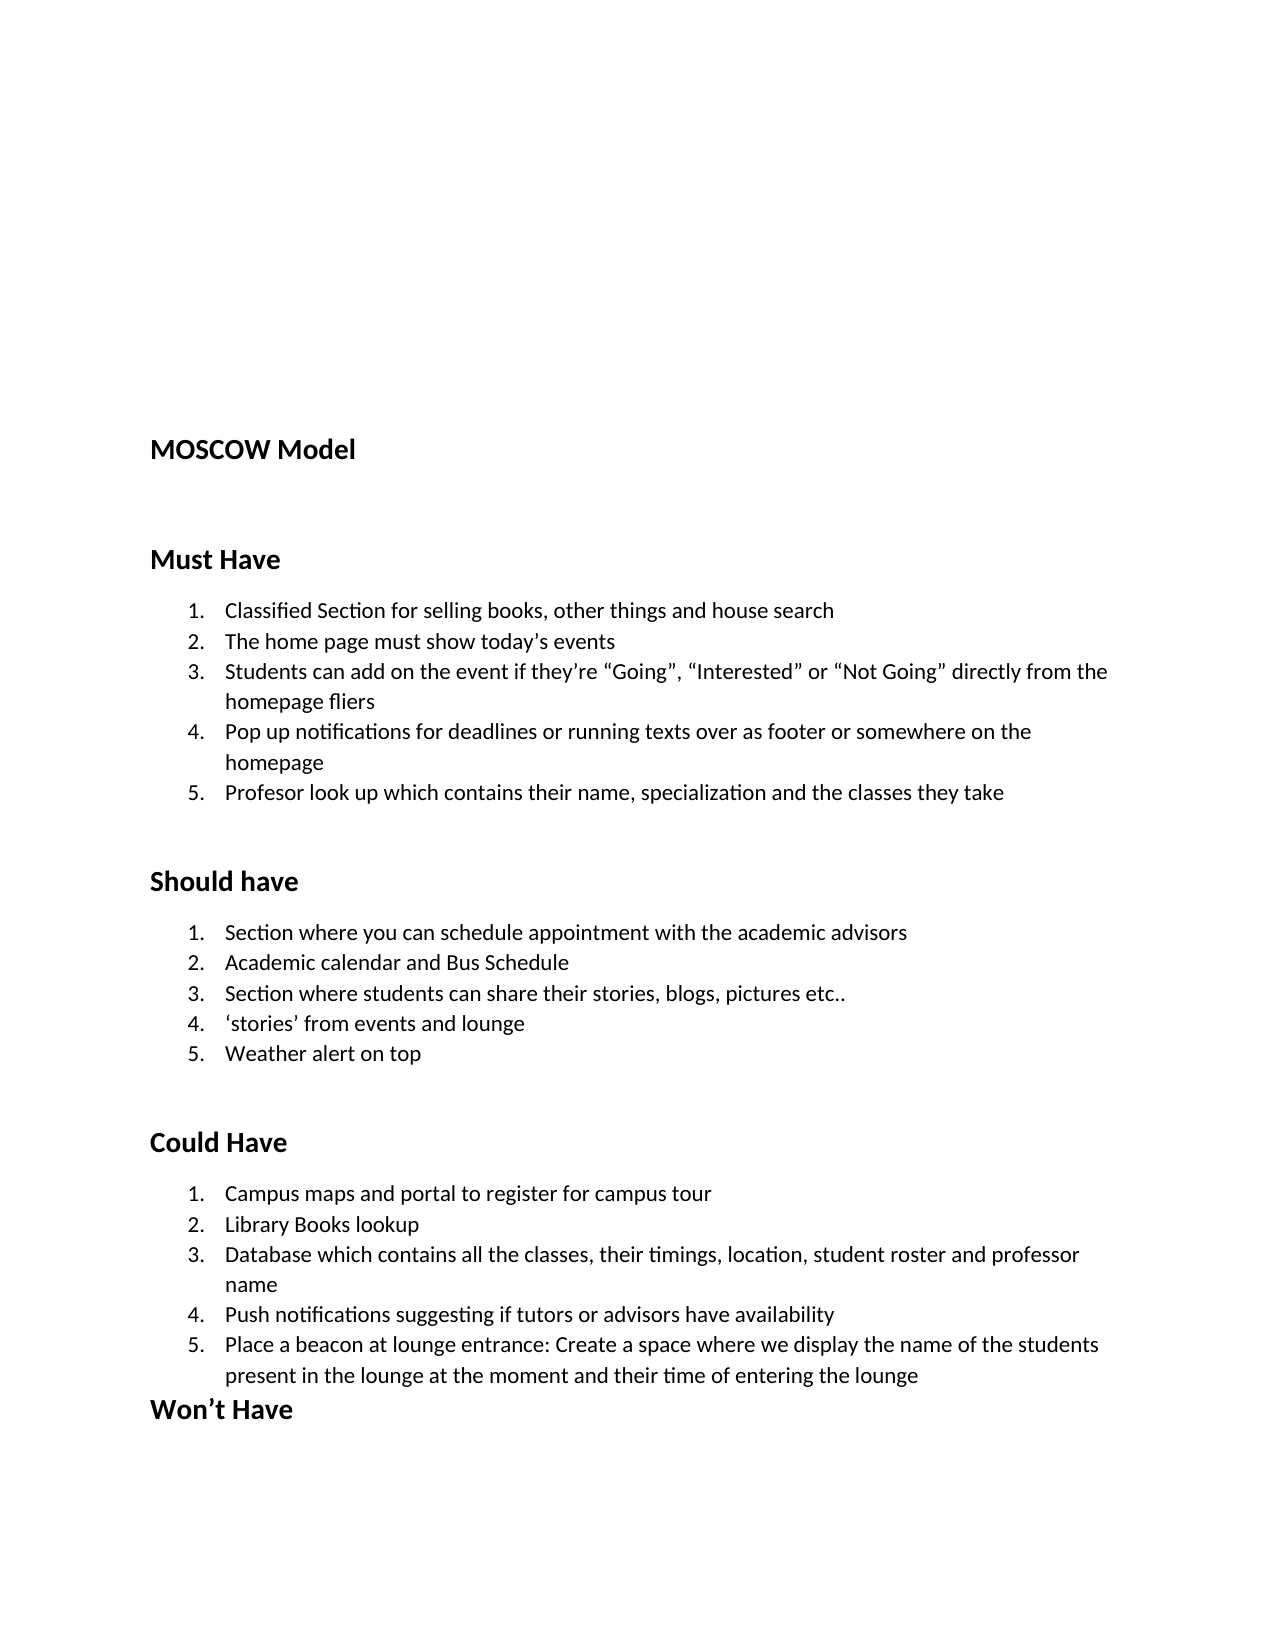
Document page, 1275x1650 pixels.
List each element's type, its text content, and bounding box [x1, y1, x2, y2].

list Push notifications suggesting if tutors or advisors have availability [187, 1300, 1125, 1328]
list Weather alert on top [187, 1039, 1125, 1067]
list The home page must show today’s events [187, 627, 1125, 655]
list ‘stories’ from events and lounge [187, 1009, 1125, 1037]
list Classified Section for selling books, other things and house search [187, 597, 1125, 624]
text Must Have [150, 541, 1125, 577]
list Pop up notifications for deadlines or running texts over as footer or somewhere on the homepage [187, 717, 1125, 776]
list Section where students can share their stories, blogs, pictures etc.. [187, 979, 1125, 1007]
list Profesor look up which contains their name, specialization and the classes they take [187, 778, 1125, 806]
list Section where you can schedule appointment with the academic advisors [187, 918, 1125, 946]
text MOSCOW Model [150, 431, 1125, 467]
list Library Books lookup [187, 1210, 1125, 1238]
list Campus maps and portal to register for campus tour [187, 1179, 1125, 1207]
list Database which contains all the classes, their timings, location, student roster and professor name [187, 1240, 1125, 1298]
list Students can add on the event if they’re “Going”, “Interested” or “Not Going” directly from the homepage fliers [187, 657, 1125, 715]
list Academic calendar and Bus Schedule [187, 948, 1125, 976]
text Could Have [150, 1124, 1125, 1160]
text Should have [150, 863, 1125, 899]
list Place a beacon at lounge entrance: Create a space where we display the name of the students present in the lounge at the moment and their time of entering the lounge [187, 1331, 1125, 1389]
text Won’t Have [150, 1391, 1125, 1427]
